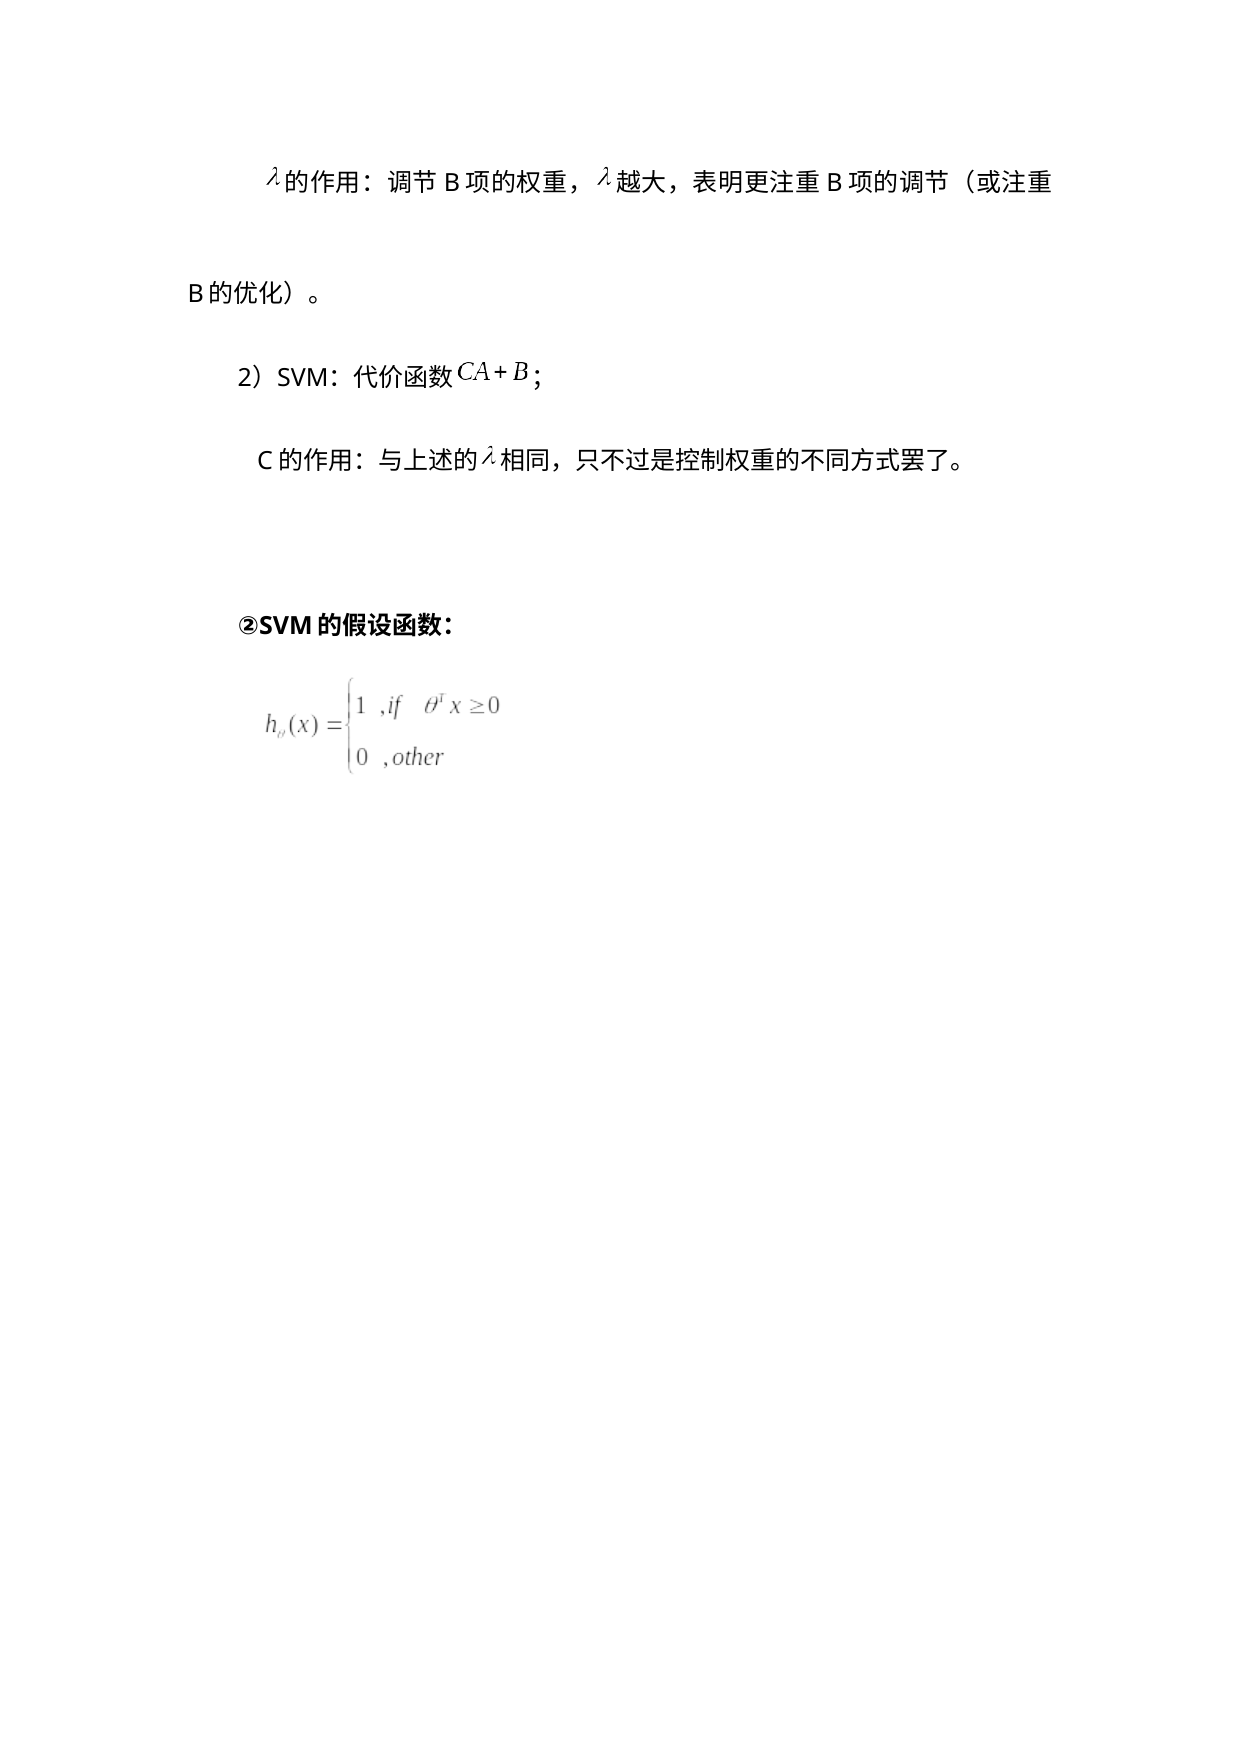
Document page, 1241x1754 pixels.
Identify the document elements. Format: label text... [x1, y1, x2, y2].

text C的作用：与上述的相同，只不过是控制权重的不同方式罢了。 [187, 426, 1053, 491]
text 的作用：调节B项的权重，越大，表明更注重B项的调节（或注重B的优化）。 [187, 162, 1053, 324]
text 2）SVM：代价函数； [187, 343, 1053, 408]
text SVM的假设函数： [187, 591, 1053, 656]
